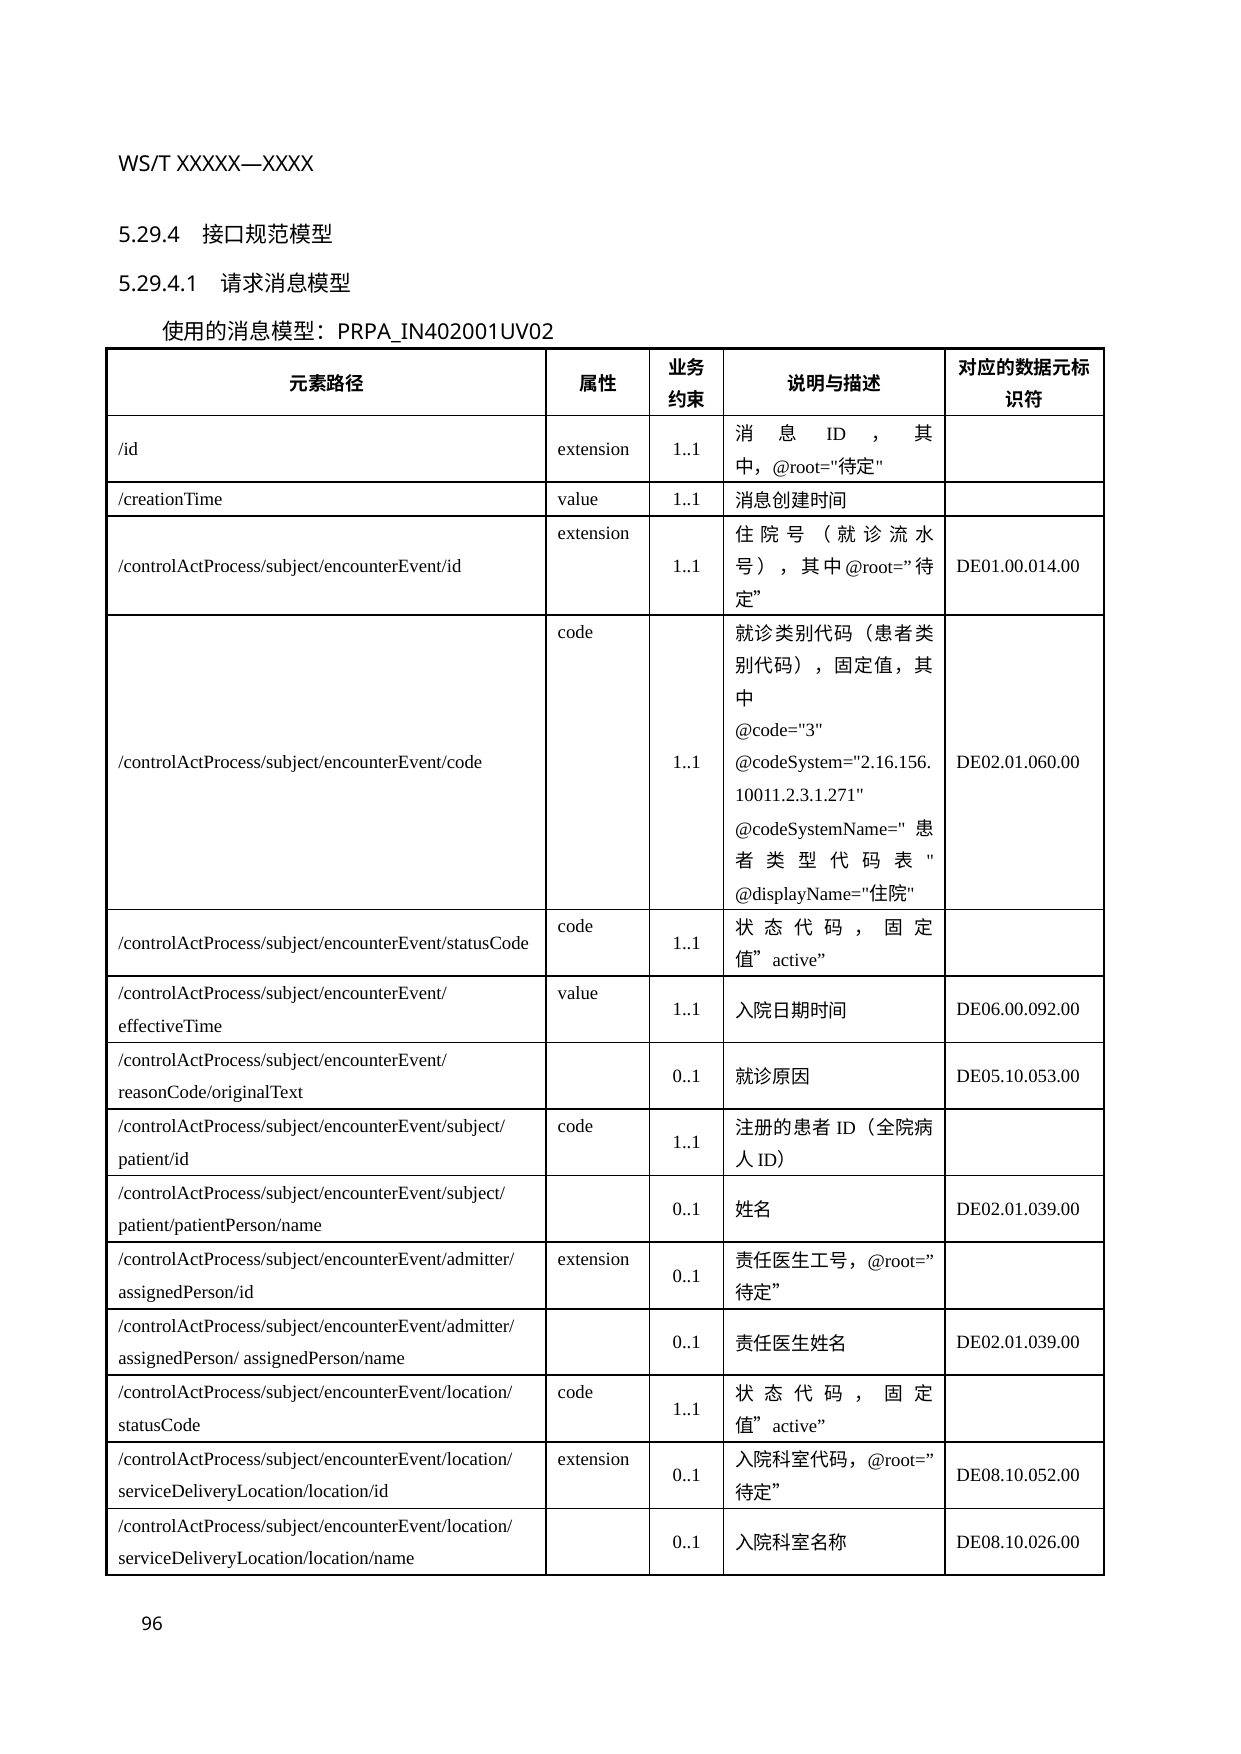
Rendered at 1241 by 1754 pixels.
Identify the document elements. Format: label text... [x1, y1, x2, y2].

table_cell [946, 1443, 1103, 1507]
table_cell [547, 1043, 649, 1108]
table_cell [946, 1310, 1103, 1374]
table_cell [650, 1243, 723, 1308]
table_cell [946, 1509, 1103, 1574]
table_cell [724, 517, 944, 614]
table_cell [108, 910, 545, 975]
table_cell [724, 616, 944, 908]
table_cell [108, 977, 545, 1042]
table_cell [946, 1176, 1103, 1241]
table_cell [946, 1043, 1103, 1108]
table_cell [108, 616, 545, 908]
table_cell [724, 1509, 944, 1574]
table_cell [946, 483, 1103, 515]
text 使用的消息模型：PRPA_IN402001UV02 [118, 314, 1093, 347]
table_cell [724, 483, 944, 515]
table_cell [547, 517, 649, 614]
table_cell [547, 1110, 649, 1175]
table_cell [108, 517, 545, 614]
text 请求消息模型 [118, 265, 1093, 298]
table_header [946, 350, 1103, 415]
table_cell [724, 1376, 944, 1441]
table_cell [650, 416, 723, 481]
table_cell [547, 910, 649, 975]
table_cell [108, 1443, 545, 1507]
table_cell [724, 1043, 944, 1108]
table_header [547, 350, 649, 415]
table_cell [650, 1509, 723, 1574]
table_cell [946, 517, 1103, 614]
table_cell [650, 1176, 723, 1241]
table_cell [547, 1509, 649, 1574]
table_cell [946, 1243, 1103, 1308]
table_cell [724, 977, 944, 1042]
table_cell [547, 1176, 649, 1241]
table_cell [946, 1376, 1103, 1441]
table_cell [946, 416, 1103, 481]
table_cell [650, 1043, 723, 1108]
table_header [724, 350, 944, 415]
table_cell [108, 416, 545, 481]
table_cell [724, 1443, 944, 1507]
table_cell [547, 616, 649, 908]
text 接口规范模型 [118, 217, 1093, 249]
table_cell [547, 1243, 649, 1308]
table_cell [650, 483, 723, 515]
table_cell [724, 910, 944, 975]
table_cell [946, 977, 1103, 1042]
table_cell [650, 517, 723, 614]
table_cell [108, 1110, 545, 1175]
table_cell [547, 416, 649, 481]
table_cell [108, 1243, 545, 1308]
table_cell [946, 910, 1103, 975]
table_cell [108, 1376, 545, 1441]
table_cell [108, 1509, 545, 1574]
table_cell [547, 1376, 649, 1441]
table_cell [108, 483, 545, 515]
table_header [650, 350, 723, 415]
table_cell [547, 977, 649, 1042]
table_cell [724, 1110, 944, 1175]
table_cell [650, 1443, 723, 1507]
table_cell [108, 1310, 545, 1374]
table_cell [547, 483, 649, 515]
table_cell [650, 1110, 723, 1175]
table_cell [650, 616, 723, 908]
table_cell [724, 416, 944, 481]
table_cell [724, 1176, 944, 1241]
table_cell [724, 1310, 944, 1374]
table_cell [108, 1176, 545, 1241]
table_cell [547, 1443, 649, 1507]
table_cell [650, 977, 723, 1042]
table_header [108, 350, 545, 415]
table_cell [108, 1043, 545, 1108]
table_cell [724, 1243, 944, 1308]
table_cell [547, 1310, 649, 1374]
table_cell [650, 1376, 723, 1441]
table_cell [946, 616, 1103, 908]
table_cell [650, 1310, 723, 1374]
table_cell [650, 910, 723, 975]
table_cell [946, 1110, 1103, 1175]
